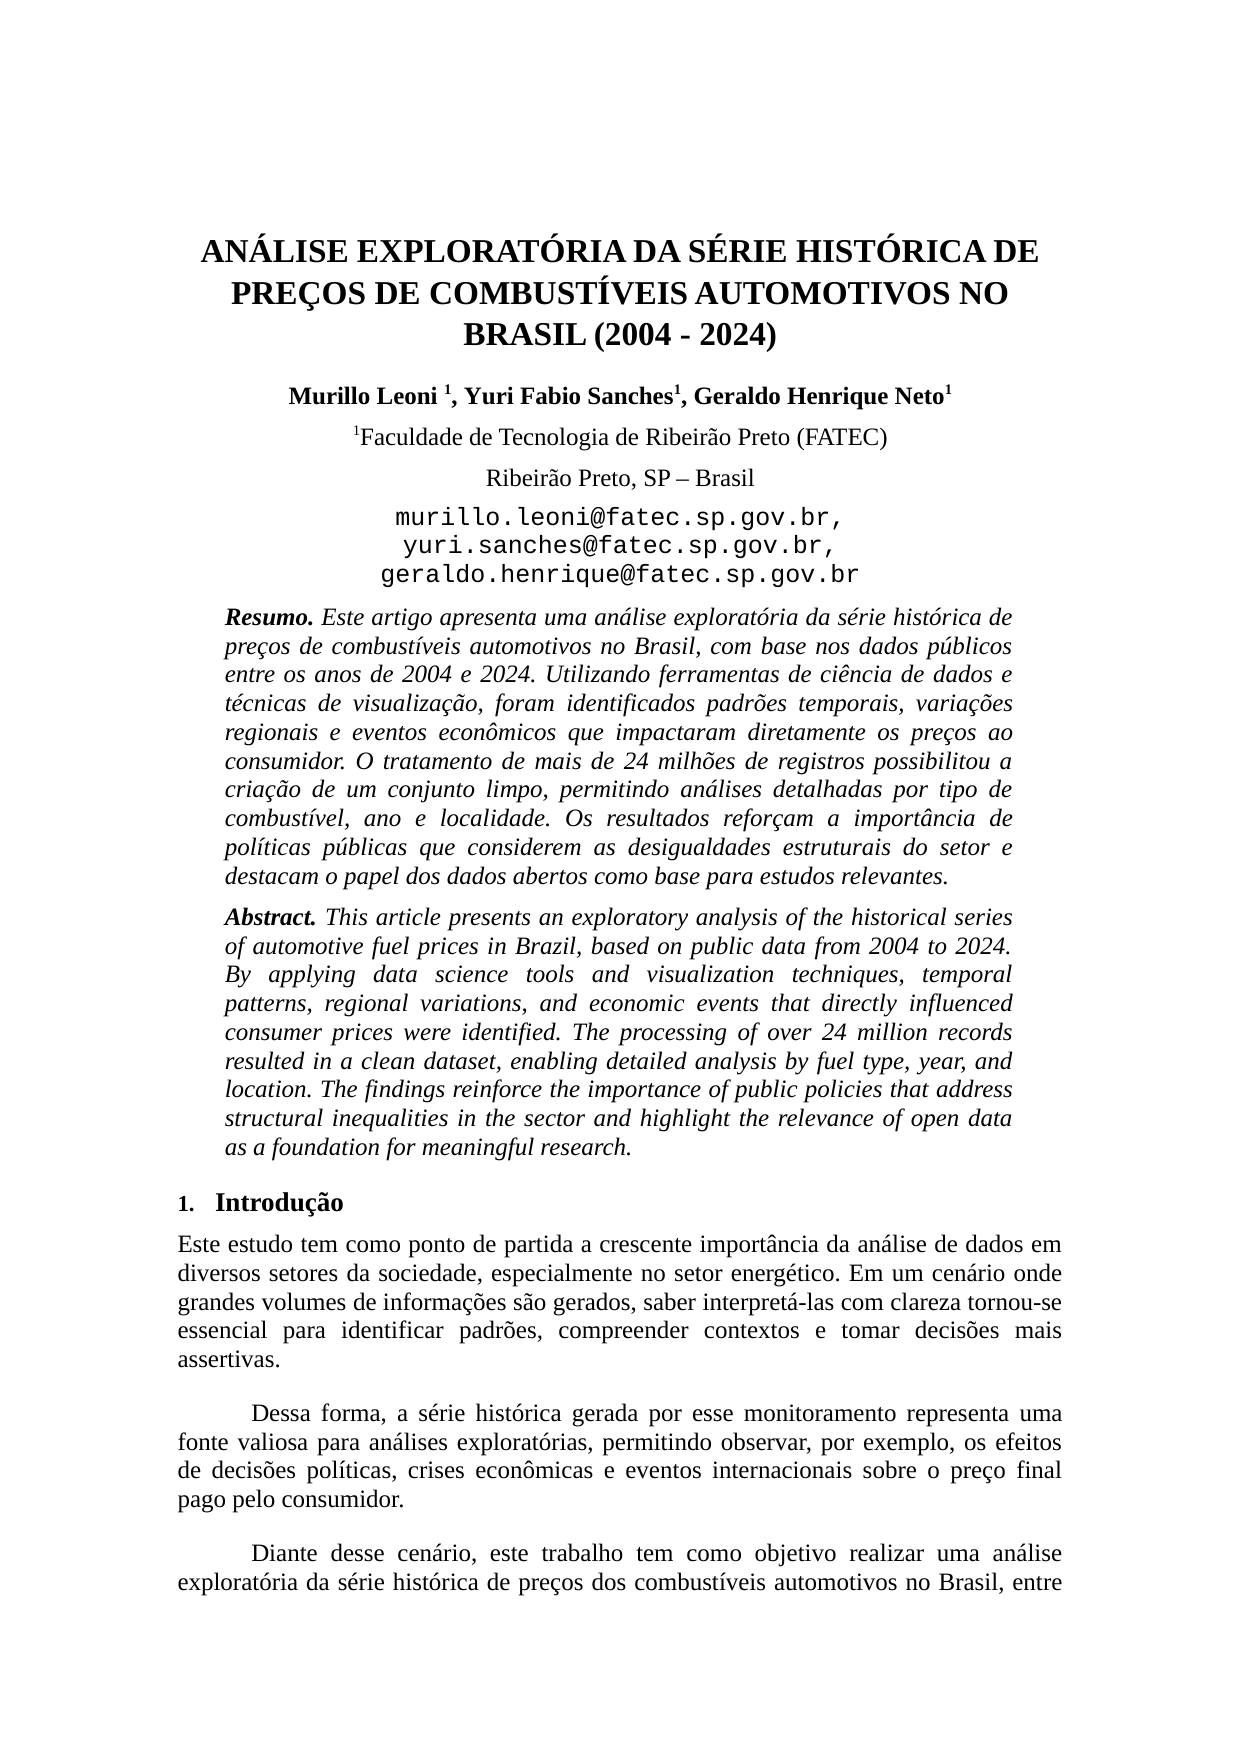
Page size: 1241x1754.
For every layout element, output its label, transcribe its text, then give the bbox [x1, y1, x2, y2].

text murillo.leoni@fatec.sp.gov.br, yuri.sanches@fatec.sp.gov.br, geraldo.henrique@fatec.sp.gov.br [177, 504, 1063, 589]
text Murillo Leoni 1, Yuri Fabio Sanches1, Geraldo Henrique Neto1 [177, 381, 1063, 409]
text Resumo. Este artigo apresenta uma análise exploratória da série histórica de preços de combustíveis automotivos no Brasil, com base nos dados públicos entre os anos de 2004 e 2024. Utilizando ferramentas de ciência de dados e técnicas de visualização, foram identificados padrões temporais, variações regionais e eventos econômicos que impactaram diretamente os preços ao consumidor. O tratamento de mais de 24 milhões de registros possibilitou a criação de um conjunto limpo, permitindo análises detalhadas por tipo de combustível, ano e localidade. Os resultados reforçam a importância de políticas públicas que considerem as desigualdades estruturais do setor e destacam o papel dos dados abertos como base para estudos relevantes. [224, 602, 1016, 889]
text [177, 1538, 1063, 1596]
text Ribeirão Preto, SP – Brasil [177, 463, 1063, 492]
text Este estudo tem como ponto de partida a crescente importância da análise de dados em diversos setores da sociedade, especialmente no setor energético. Em um cenário onde grandes volumes de informações são gerados, saber interpretá-las com clareza tornou-se essencial para identificar padrões, compreender contextos e tomar decisões mais assertivas. [177, 1229, 1063, 1373]
text 1Faculdade de Tecnologia de Ribeirão Preto (FATEC) [177, 422, 1063, 451]
text Dessa forma, a série histórica gerada por esse monitoramento representa uma fonte valiosa para análises exploratórias, permitindo observar, por exemplo, os efeitos de decisões políticas, crises econômicas e eventos internacionais sobre o preço final pago pelo consumidor. [177, 1398, 1063, 1513]
list Introdução [177, 1186, 1063, 1217]
text ANÁLISE EXPLORATÓRIA DA SÉRIE HISTÓRICA DE PREÇOS DE COMBUSTÍVEIS AUTOMOTIVOS NO BRASIL (2004 - 2024) [177, 232, 1063, 353]
text Abstract. This article presents an exploratory analysis of the historical series of automotive fuel prices in Brazil, based on public data from 2004 to 2024. By applying data science tools and visualization techniques, temporal patterns, regional variations, and economic events that directly influenced consumer prices were identified. The processing of over 24 million records resulted in a clean dataset, enabling detailed analysis by fuel type, year, and location. The findings reinforce the importance of public policies that address structural inequalities in the sector and highlight the relevance of open data as a foundation for meaningful research. [224, 902, 1016, 1161]
